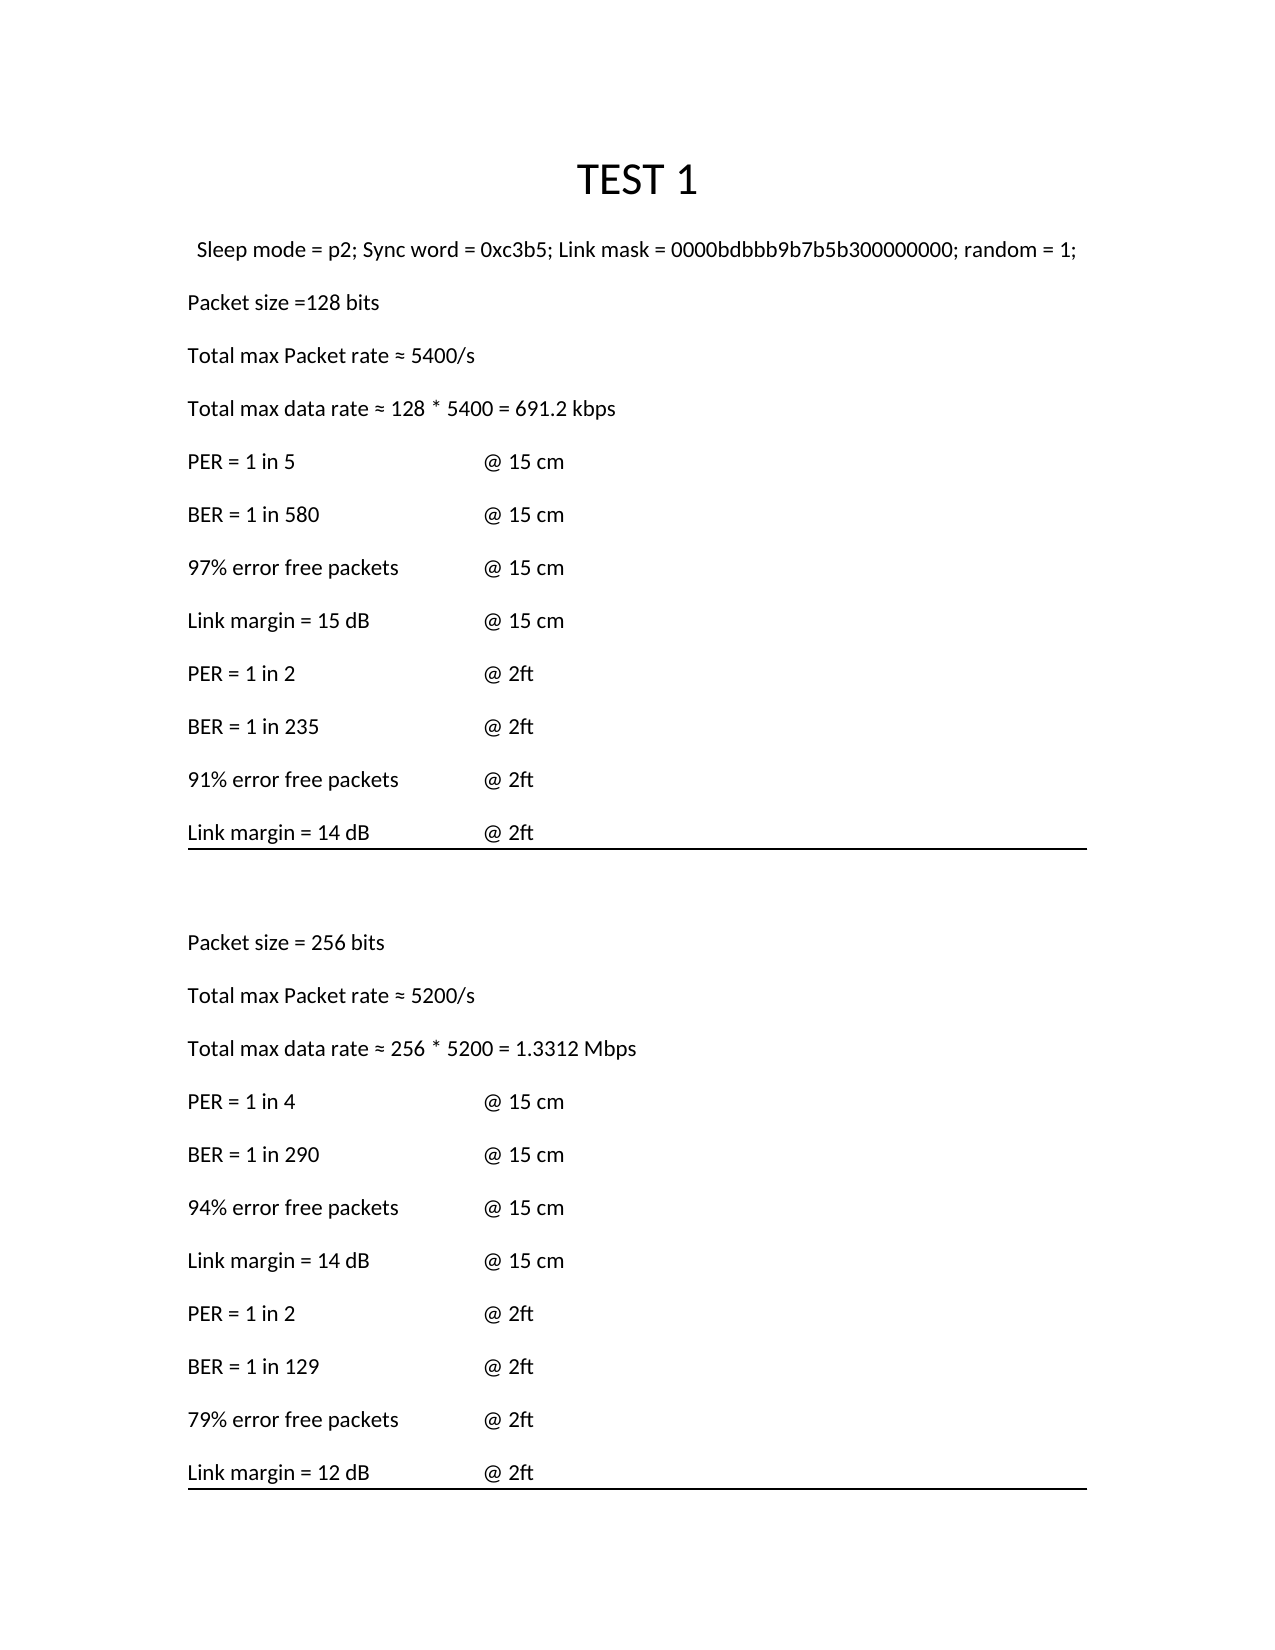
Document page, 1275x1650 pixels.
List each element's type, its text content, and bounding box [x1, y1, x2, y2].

text Link margin = 15 dB @ 15 cm [187, 606, 1087, 634]
text BER = 1 in 235 @ 2ft [187, 712, 1087, 740]
text TEST 1 [187, 150, 1087, 206]
text 94% error free packets @ 15 cm [187, 1193, 1087, 1221]
text 91% error free packets @ 2ft [187, 765, 1087, 793]
text Packet size = 256 bits [187, 928, 1087, 956]
text BER = 1 in 580 @ 15 cm [187, 500, 1087, 528]
text BER = 1 in 290 @ 15 cm [187, 1140, 1087, 1168]
text Total max Packet rate ≈ 5400/s [187, 341, 1087, 369]
text Sleep mode = p2; Sync word = 0xc3b5; Link mask = 0000bdbbb9b7b5b300000000; random = 1; [187, 235, 1087, 263]
text BER = 1 in 129 @ 2ft [187, 1352, 1087, 1380]
text Link margin = 12 dB @ 2ft [187, 1458, 1087, 1490]
text PER = 1 in 2 @ 2ft [187, 659, 1087, 687]
text Link margin = 14 dB @ 15 cm [187, 1246, 1087, 1274]
text Packet size =128 bits [187, 288, 1087, 316]
text 79% error free packets @ 2ft [187, 1405, 1087, 1433]
text 97% error free packets @ 15 cm [187, 553, 1087, 581]
text PER = 1 in 4 @ 15 cm [187, 1087, 1087, 1115]
text PER = 1 in 5 @ 15 cm [187, 447, 1087, 475]
text Total max data rate ≈ 256 * 5200 = 1.3312 Mbps [187, 1034, 1087, 1062]
text Total max data rate ≈ 128 * 5400 = 691.2 kbps [187, 394, 1087, 422]
text PER = 1 in 2 @ 2ft [187, 1299, 1087, 1327]
text Link margin = 14 dB @ 2ft [187, 818, 1087, 850]
text Total max Packet rate ≈ 5200/s [187, 981, 1087, 1009]
